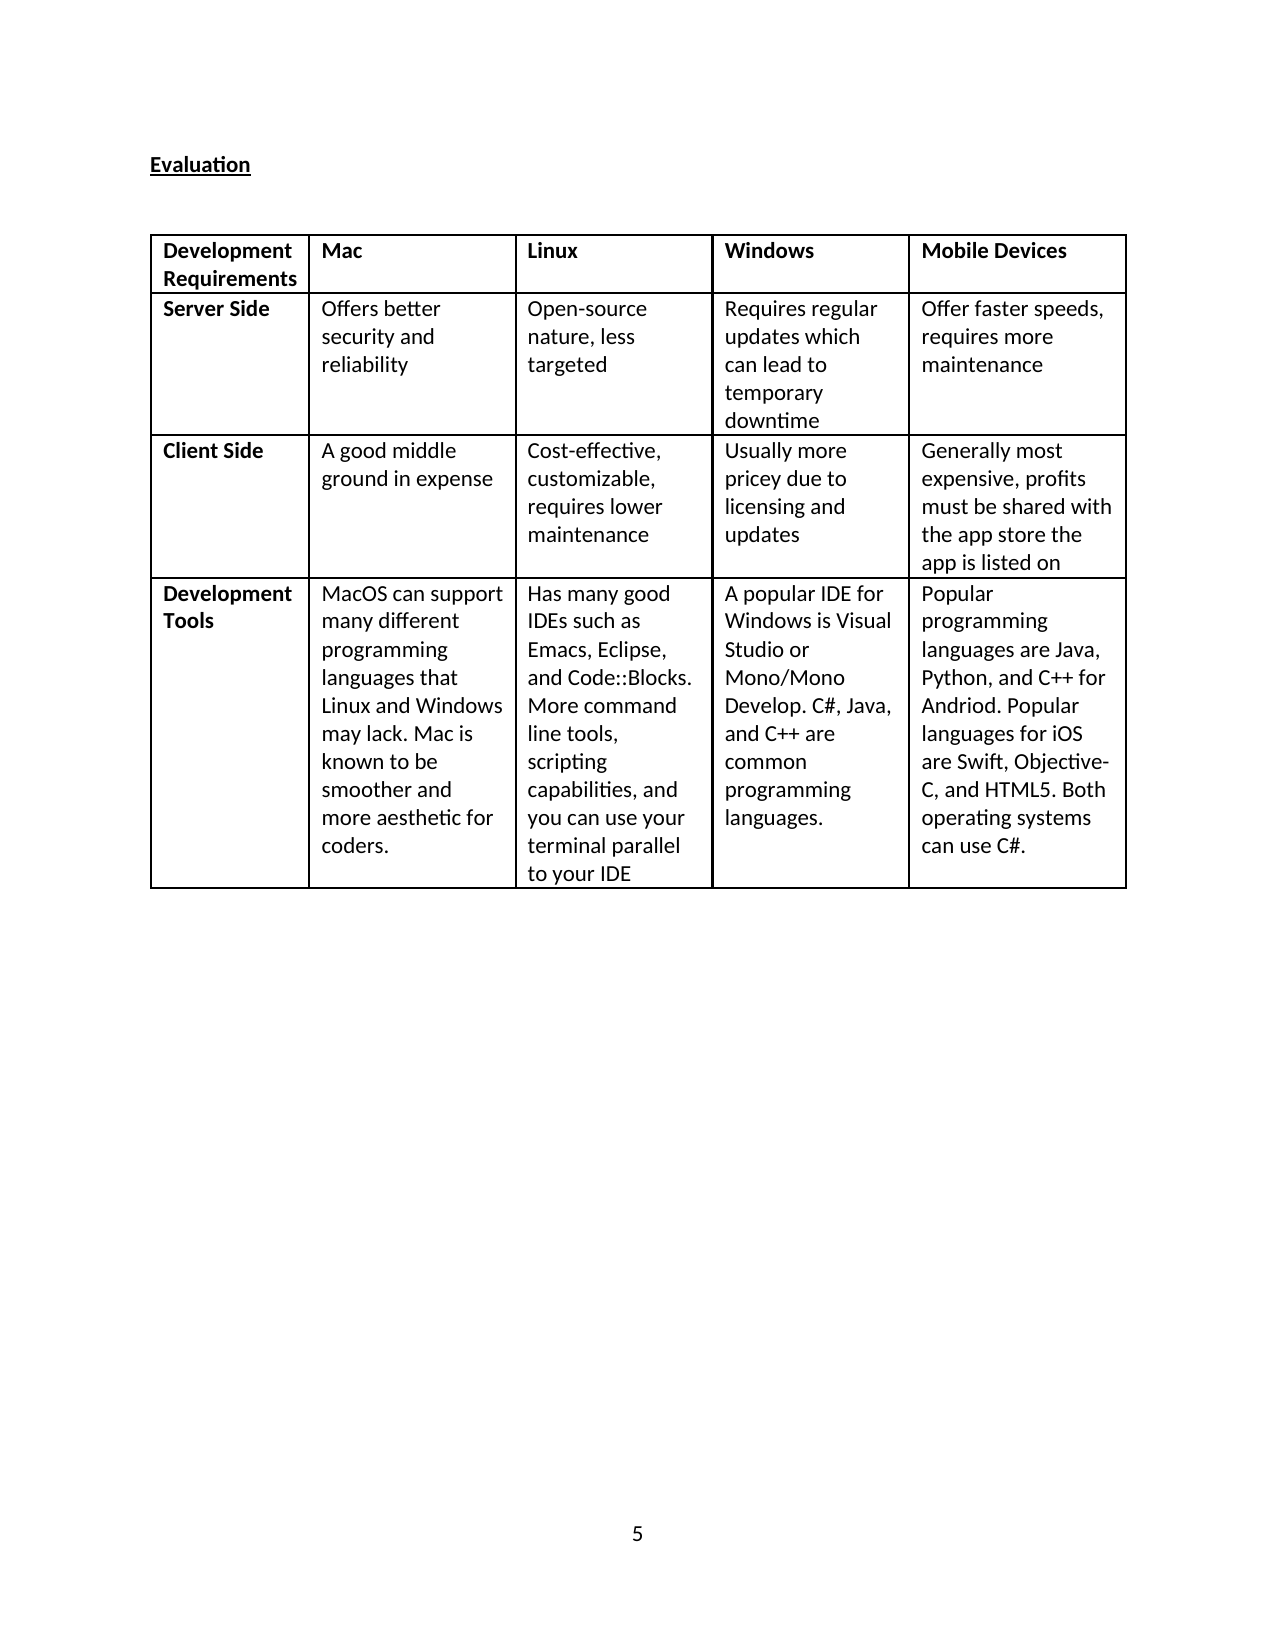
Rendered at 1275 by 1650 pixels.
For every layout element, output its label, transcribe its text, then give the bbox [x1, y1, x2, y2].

table_cell MacOS can support many different programming languages that Linux and Windows may lack. Mac is known to be smoother and more aesthetic for coders. [310, 579, 515, 887]
table_cell Cost-effective, customizable, requires lower maintenance [517, 436, 711, 577]
table_cell Usually more pricey due to licensing and updates [714, 436, 908, 577]
table_cell Generally most expensive, profits must be shared with the app store the app is listed on [910, 436, 1125, 577]
table_cell Open-source nature, less targeted [517, 294, 711, 434]
table_header Windows [714, 236, 908, 292]
table_header Mac [310, 236, 515, 292]
table_header Mobile Devices [910, 236, 1125, 292]
table_cell Development Tools [152, 579, 308, 887]
table_cell Offer faster speeds, requires more maintenance [910, 294, 1125, 434]
table_cell Offers better security and reliability [310, 294, 515, 434]
table_cell Has many good IDEs such as Emacs, Eclipse, and Code::Blocks. More command line tools, scripting capabilities, and you can use your terminal parallel to your IDE [517, 579, 711, 887]
table_header Linux [517, 236, 711, 292]
table_cell Server Side [152, 294, 308, 434]
table_cell A good middle ground in expense [310, 436, 515, 577]
table_cell Popular programming languages are Java, Python, and C++ for Andriod. Popular languages for iOS are Swift, Objective-C, and HTML5. Both operating systems can use C#. [910, 579, 1125, 887]
table_cell A popular IDE for Windows is Visual Studio or Mono/Mono Develop. C#, Java, and C++ are common programming languages. [714, 579, 908, 887]
table_header Development Requirements [152, 236, 308, 292]
subtitle Evaluation [150, 150, 1125, 178]
table_cell Client Side [152, 436, 308, 577]
table_cell Requires regular updates which can lead to temporary downtime [714, 294, 908, 434]
